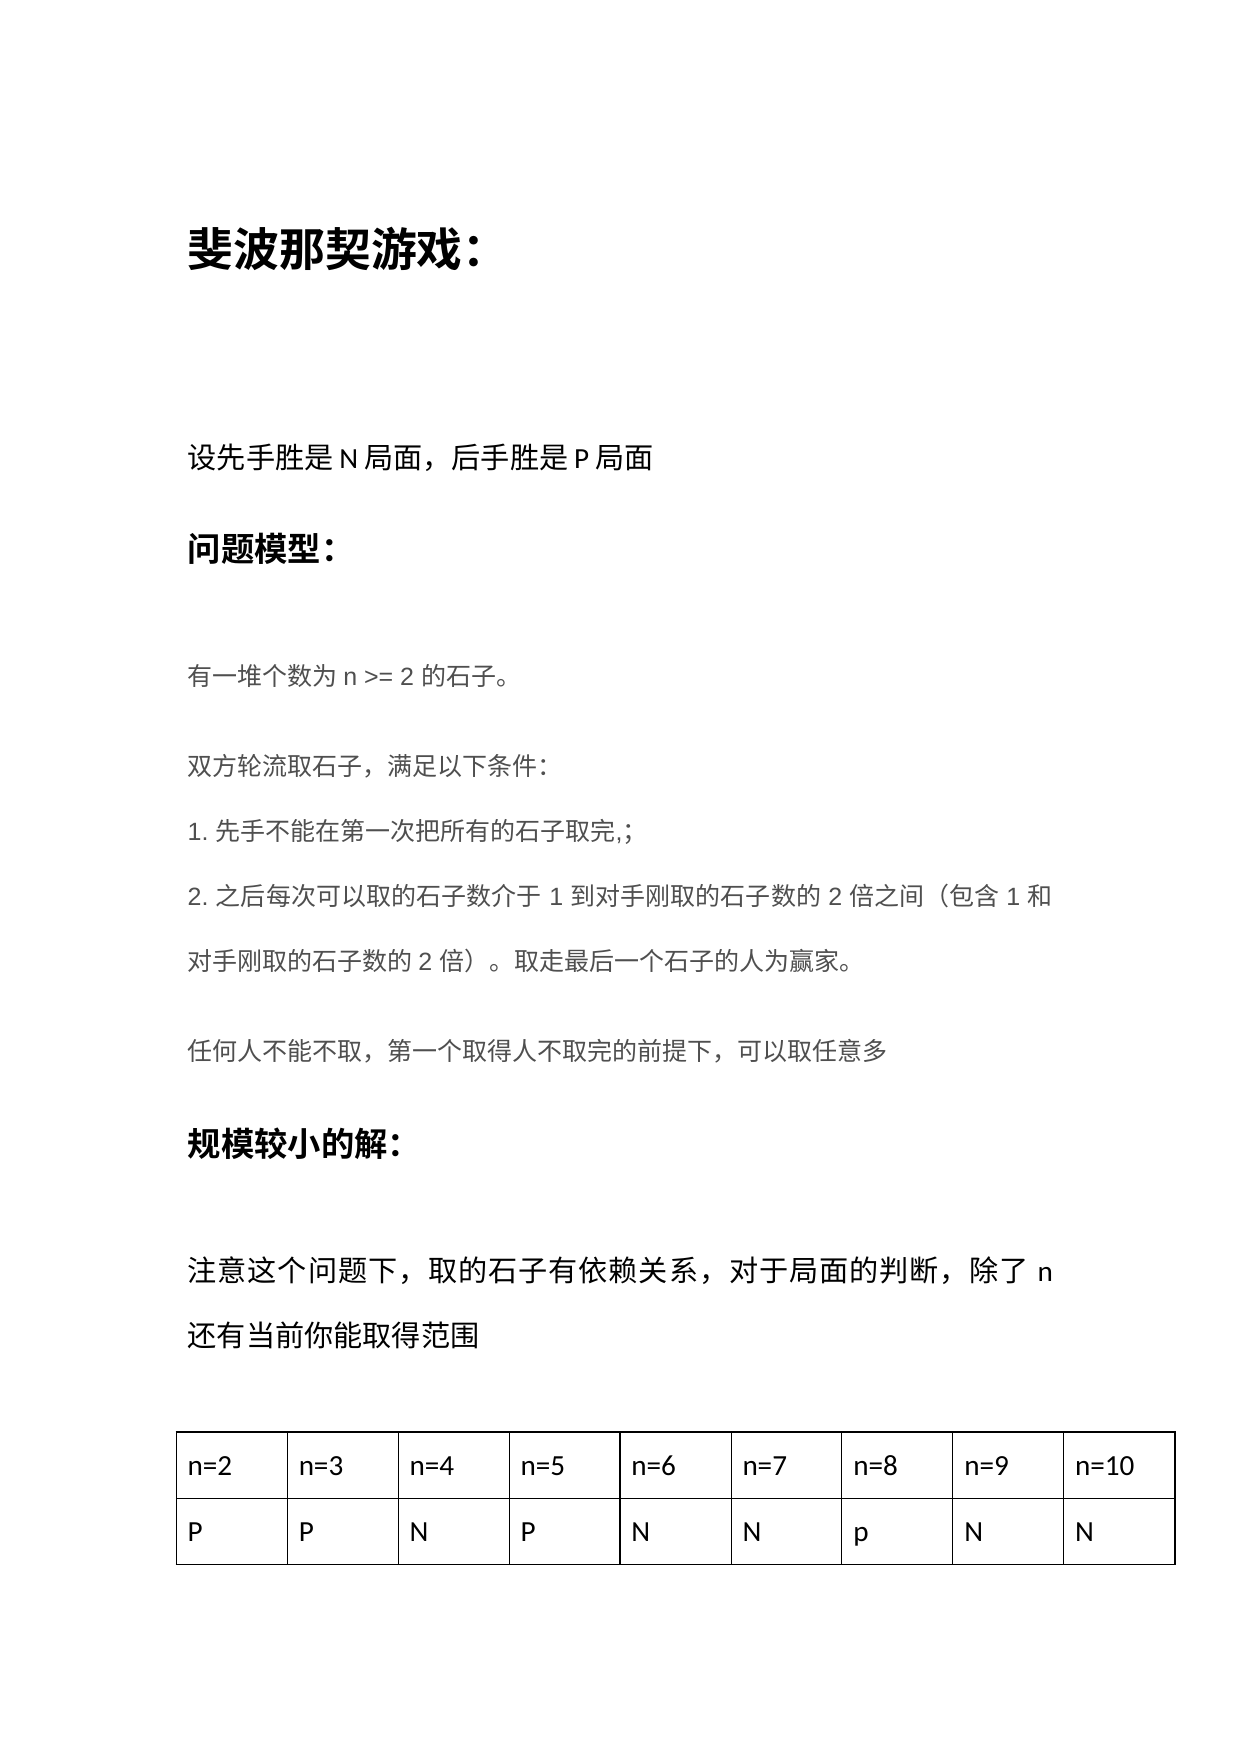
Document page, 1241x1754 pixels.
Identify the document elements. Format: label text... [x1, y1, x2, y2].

table_header n=8 [842, 1433, 952, 1497]
table_header n=6 [621, 1433, 731, 1497]
table_cell N [621, 1499, 731, 1563]
table_header n=10 [1064, 1433, 1174, 1497]
text 双方轮流取石子，满足以下条件： 1. 先手不能在第一次把所有的石子取完,； 2. 之后每次可以取的石子数介于 1 到对手刚取的石子数的 2 倍之间（包含 1 和对手刚取的石子数的 2 倍）。取走最后一个石子的人为赢家。 [187, 732, 1053, 992]
table_cell N [953, 1499, 1063, 1563]
table_cell N [732, 1499, 841, 1563]
table_cell p [842, 1499, 952, 1563]
table_header n=4 [399, 1433, 509, 1497]
table_header n=3 [288, 1433, 398, 1497]
table_header n=9 [953, 1433, 1063, 1497]
table_cell P [288, 1499, 398, 1563]
table_cell P [510, 1499, 619, 1563]
subtitle 斐波那契游戏： [187, 197, 1053, 295]
text 有一堆个数为 n >= 2 的石子。 [187, 642, 1053, 707]
text 注意这个问题下，取的石子有依赖关系，对于局面的判断，除了n还有当前你能取得范围 [187, 1236, 1053, 1366]
table_header n=5 [510, 1433, 619, 1497]
table_cell P [177, 1499, 287, 1563]
subtitle 问题模型： [187, 515, 1053, 580]
text 设先手胜是N局面，后手胜是P局面 [187, 423, 1053, 488]
table_cell N [1064, 1499, 1174, 1563]
text 任何人不能不取，第一个取得人不取完的前提下，可以取任意多 [187, 1017, 1053, 1082]
subtitle 规模较小的解： [187, 1109, 1053, 1174]
table_header n=2 [177, 1433, 287, 1497]
table_header n=7 [732, 1433, 841, 1497]
table_cell N [399, 1499, 509, 1563]
